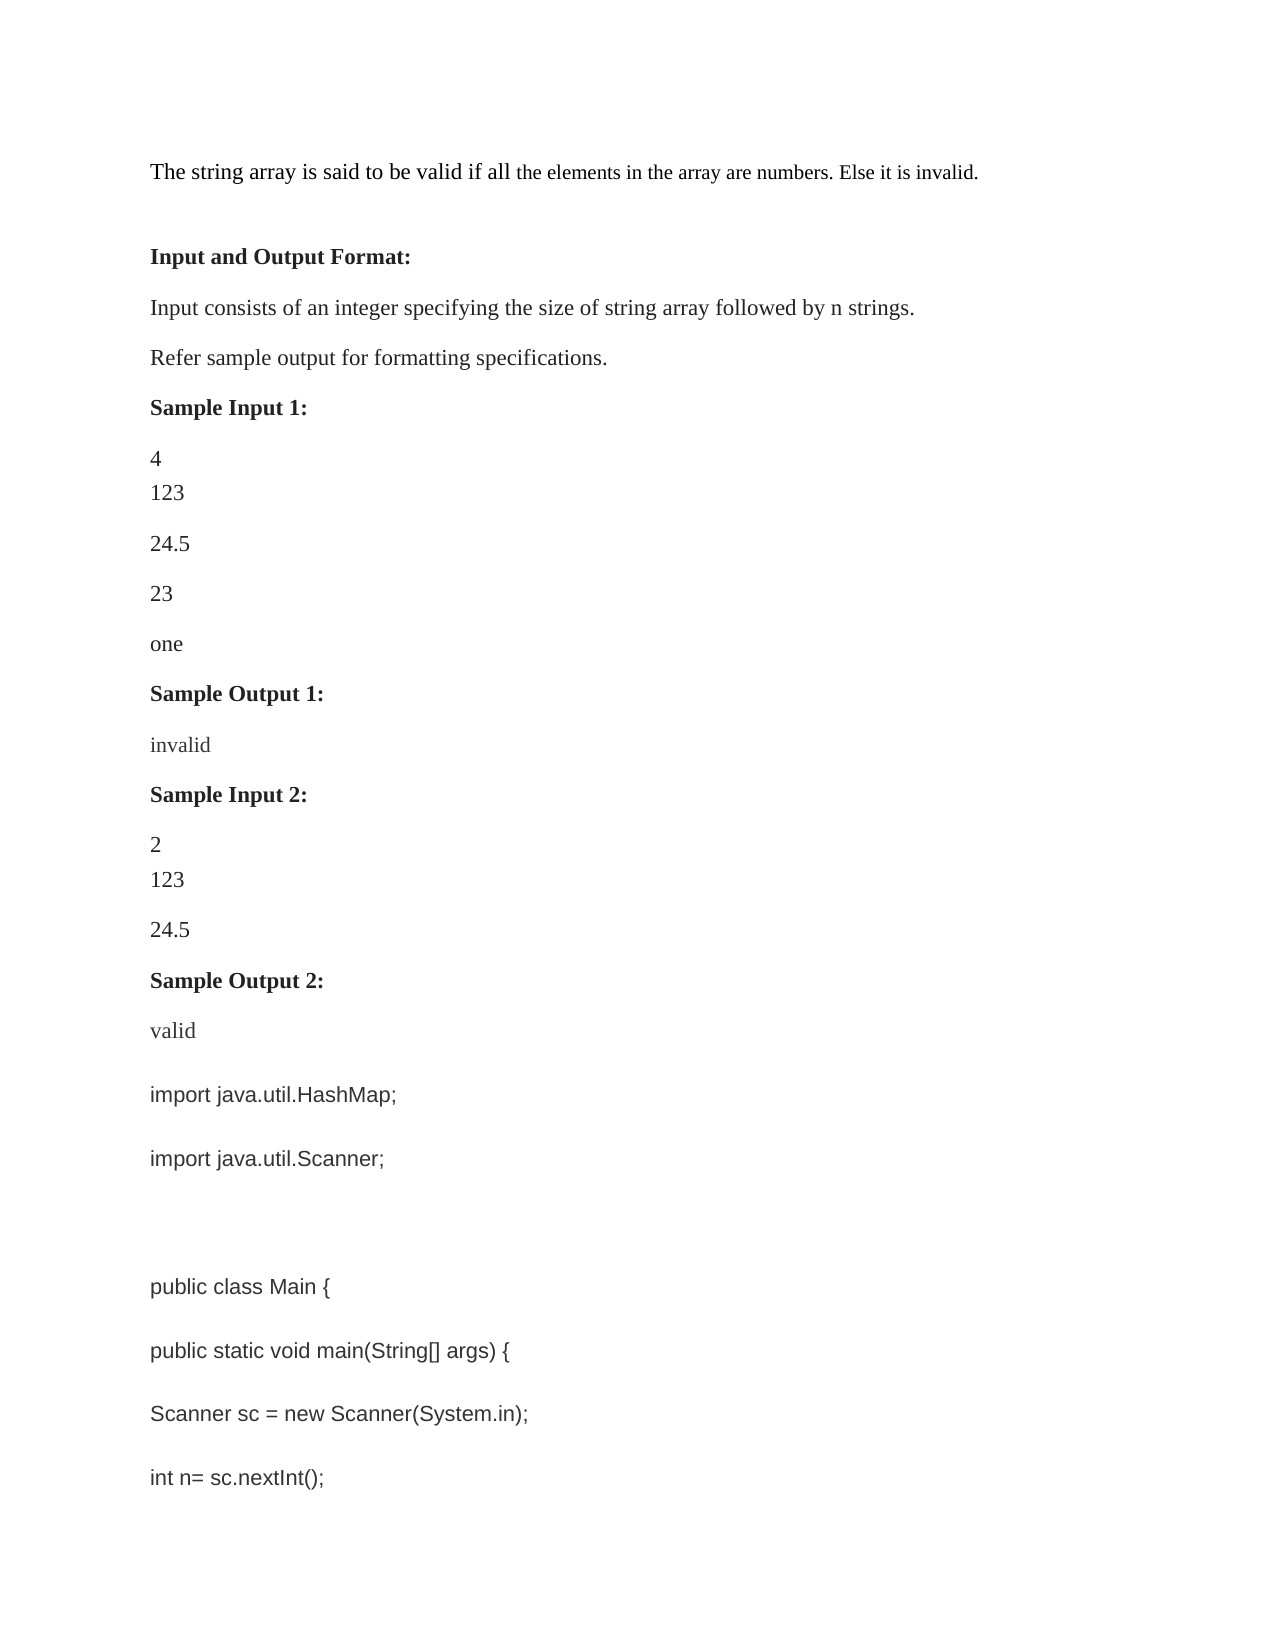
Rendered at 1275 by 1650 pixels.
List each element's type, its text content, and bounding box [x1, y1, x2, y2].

text 24.5 [150, 908, 1125, 943]
text Input and Output Format: [150, 235, 1125, 270]
text import java.util.Scanner; [150, 1136, 1125, 1171]
text import java.util.HashMap; [150, 1073, 1125, 1107]
text Sample Output 2: [150, 958, 1125, 993]
text Input consists of an integer specifying the size of string array followed by n strings. [150, 285, 1125, 320]
text 2 123 [150, 823, 1125, 892]
text 24.5 [150, 521, 1125, 556]
text 4 123 [150, 436, 1125, 506]
text public static void main(String[] args) { [150, 1328, 1125, 1363]
text int n= sc.nextInt(); [150, 1456, 1125, 1490]
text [150, 150, 1125, 219]
text Sample Output 1: [150, 672, 1125, 707]
text 23 [150, 572, 1125, 606]
text one [150, 622, 1125, 657]
text invalid [150, 722, 1125, 757]
text valid [150, 1009, 1125, 1043]
text Refer sample output for formatting specifications. [150, 336, 1125, 370]
text Sample Input 2: [150, 773, 1125, 807]
text Sample Input 1: [150, 386, 1125, 421]
text Scanner sc = new Scanner(System.in); [150, 1392, 1125, 1427]
text public class Main { [150, 1264, 1125, 1299]
